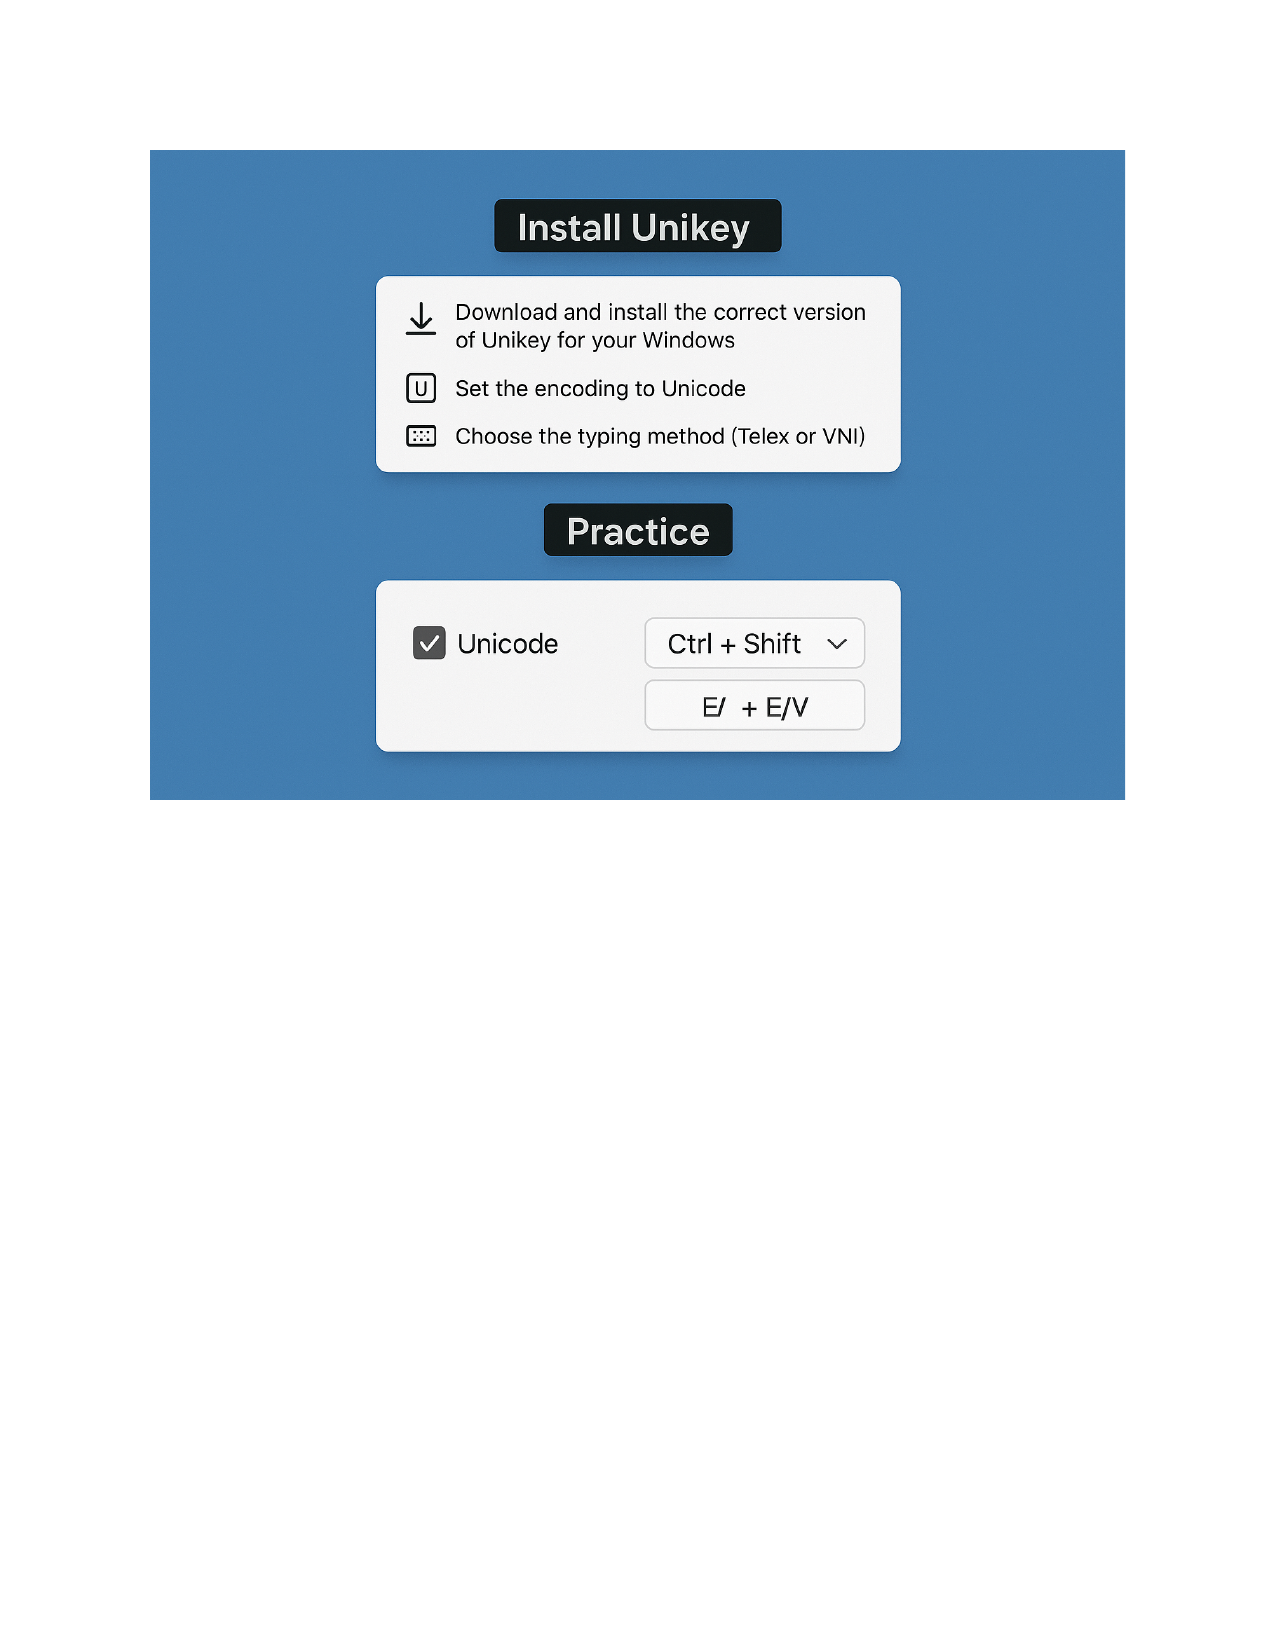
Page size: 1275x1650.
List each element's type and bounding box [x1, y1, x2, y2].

picture [150, 150, 1125, 800]
